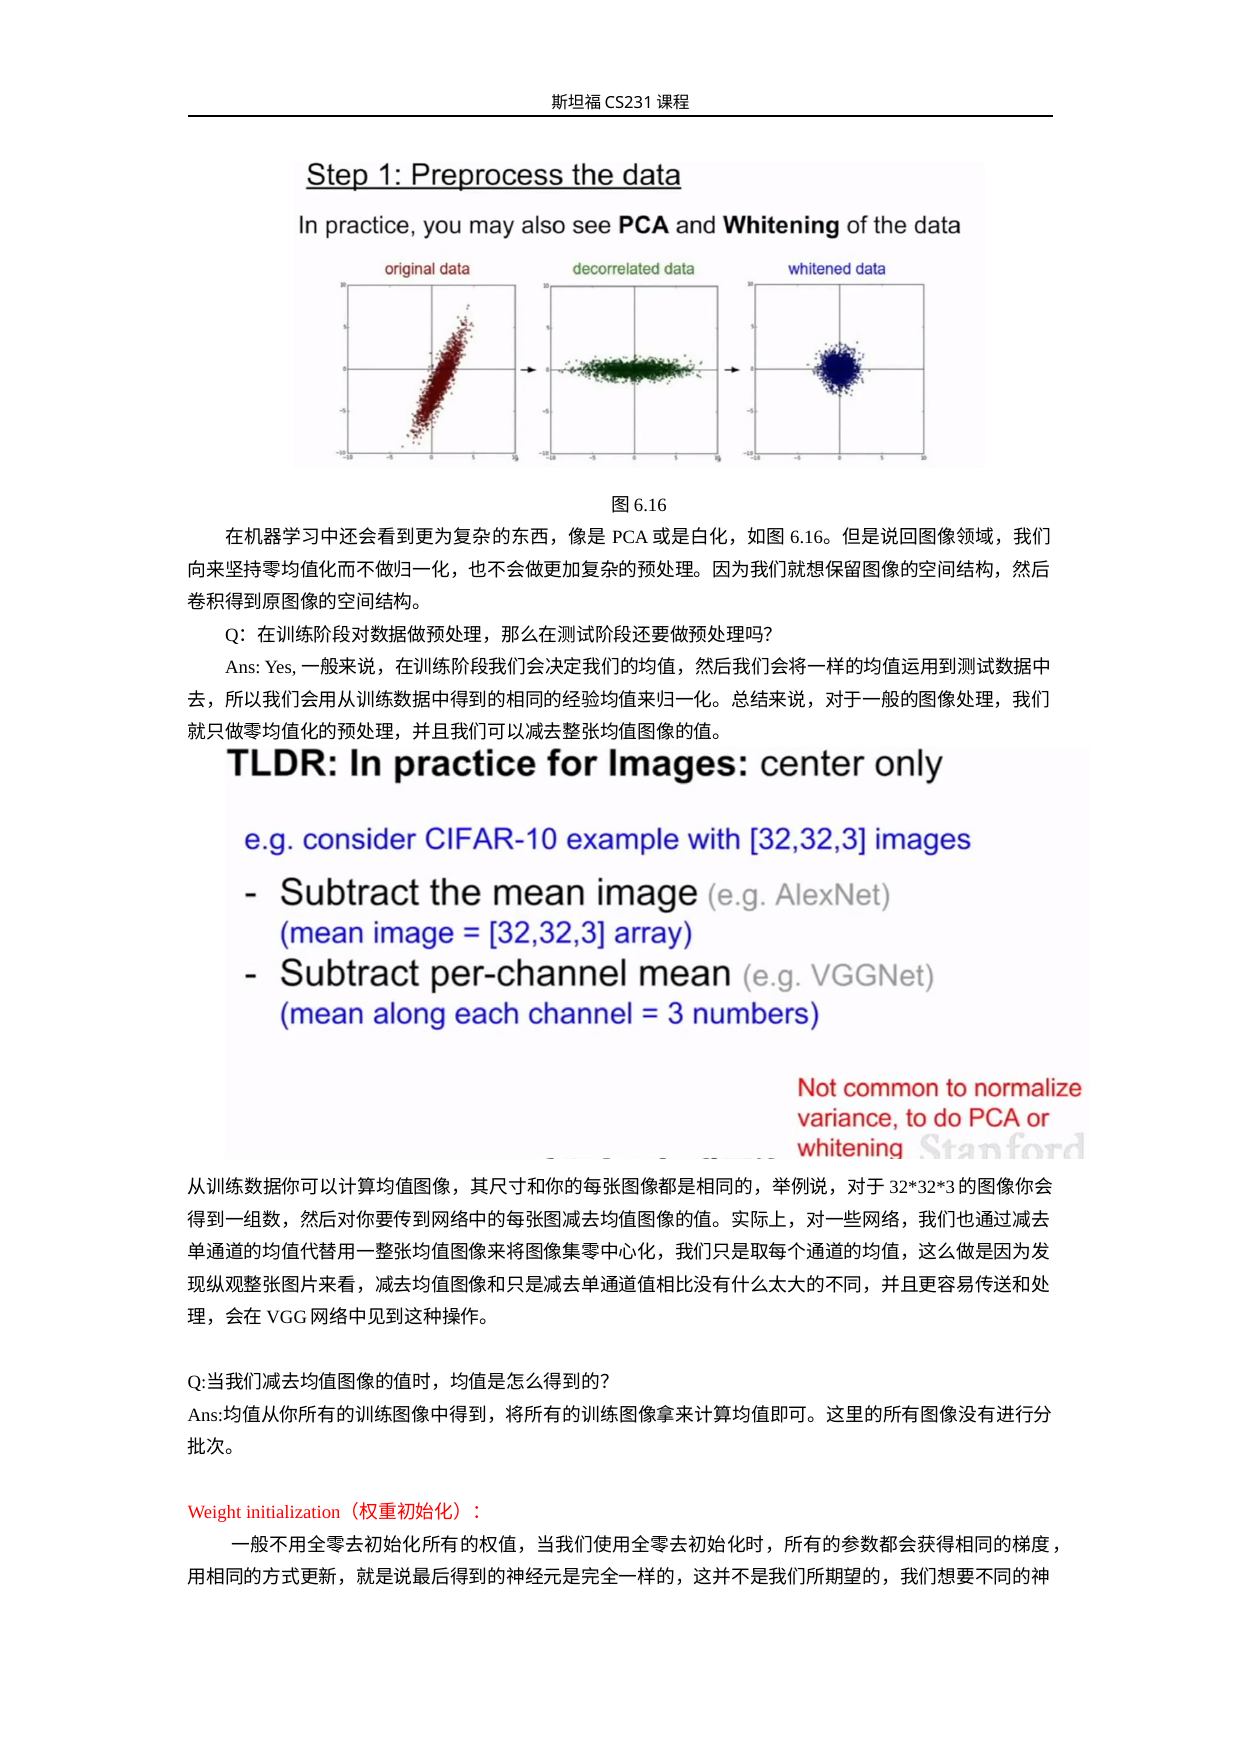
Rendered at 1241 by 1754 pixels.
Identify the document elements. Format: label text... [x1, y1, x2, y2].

picture [225, 747, 1091, 1159]
picture [293, 162, 985, 468]
text Ans:均值从你所有的训练图像中得到，将所有的训练图像拿来计算均值即可。这里的所有图像没有进行分批次。 [187, 1397, 1053, 1462]
text 图6.16 [187, 487, 1053, 519]
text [187, 1527, 1053, 1592]
text Q:当我们减去均值图像的值时，均值是怎么得到的？ [187, 1364, 1053, 1397]
text Q：在训练阶段对数据做预处理，那么在测试阶段还要做预处理吗？ [187, 617, 1053, 649]
text 在机器学习中还会看到更为复杂的东西，像是PCA或是白化，如图6.16。但是说回图像领域，我们向来坚持零均值化而不做归一化，也不会做更加复杂的预处理。因为我们就想保留图像的空间结构，然后卷积得到原图像的空间结构。 [187, 519, 1053, 617]
text Ans: Yes, 一般来说，在训练阶段我们会决定我们的均值，然后我们会将一样的均值运用到测试数据中去，所以我们会用从训练数据中得到的相同的经验均值来归一化。总结来说，对于一般的图像处理，我们就只做零均值化的预处理，并且我们可以减去整张均值图像的值。 [187, 649, 1053, 747]
text Weight initialization（权重初始化）： [187, 1494, 1053, 1527]
